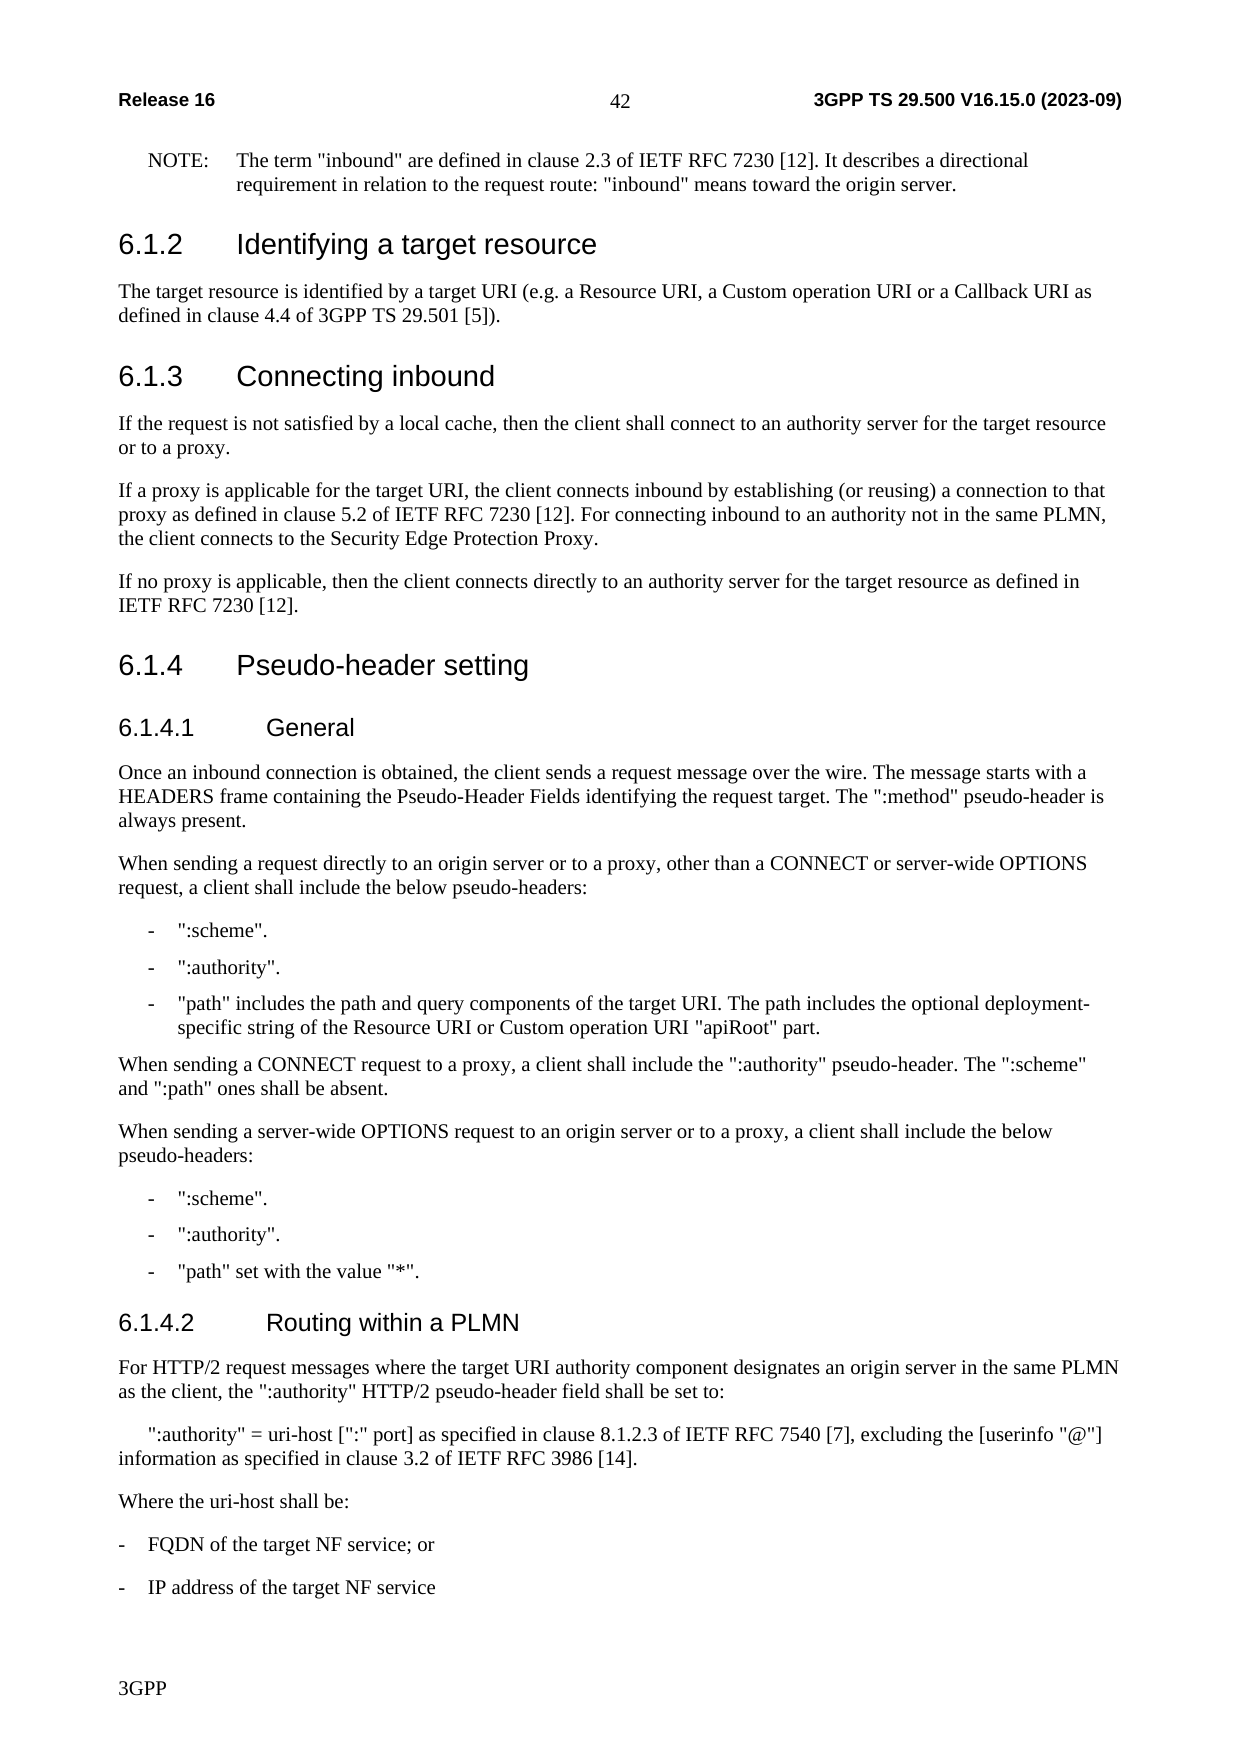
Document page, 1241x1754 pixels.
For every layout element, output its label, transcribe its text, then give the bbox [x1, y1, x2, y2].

text - FQDN of the target NF service; or [118, 1532, 1122, 1556]
text When sending a request directly to an origin server or to a proxy, other than a CONNECT or server-wide OPTIONS request, a client shall include the below pseudo-headers: [118, 851, 1122, 899]
text Where the uri-host shall be: [118, 1489, 1122, 1513]
text - ":scheme". [148, 918, 1122, 942]
text - ":scheme". [148, 1186, 1122, 1210]
subtitle 6.1.3 Connecting inbound [118, 358, 1122, 392]
text NOTE: The term "inbound" are defined in clause 2.3 of IETF RFC 7230 [12]. It describes a directional requirement in relation to the request route: "inbound" means toward the origin server. [148, 147, 1122, 196]
text When sending a server-wide OPTIONS request to an origin server or to a proxy, a client shall include the below pseudo-headers: [118, 1119, 1122, 1167]
text For HTTP/2 request messages where the target URI authority component designates an origin server in the same PLMN as the client, the ":authority" HTTP/2 pseudo-header field shall be set to: [118, 1355, 1122, 1403]
text - IP address of the target NF service [118, 1575, 1122, 1599]
text When sending a CONNECT request to a proxy, a client shall include the ":authority" pseudo-header. The ":scheme" and ":path" ones shall be absent. [118, 1052, 1122, 1100]
text Once an inbound connection is obtained, the client sends a request message over the wire. The message starts with a HEADERS frame containing the Pseudo-Header Fields identifying the request target. The ":method" pseudo-header is always present. [118, 760, 1122, 832]
text The target resource is identified by a target URI (e.g. a Resource URI, a Custom operation URI or a Callback URI as defined in clause 4.4 of 3GPP TS 29.501 [5]). [118, 279, 1122, 327]
subtitle 6.1.4.1 General [118, 713, 1122, 742]
text If no proxy is applicable, then the client connects directly to an authority server for the target resource as defined in IETF RFC 7230 [12]. [118, 569, 1122, 617]
subtitle 6.1.4 Pseudo-header setting [118, 648, 1122, 682]
text - "path" includes the path and query components of the target URI. The path includes the optional deployment-specific string of the Resource URI or Custom operation URI "apiRoot" part. [148, 991, 1122, 1039]
text If a proxy is applicable for the target URI, the client connects inbound by establishing (or reusing) a connection to that proxy as defined in clause 5.2 of IETF RFC 7230 [12]. For connecting inbound to an authority not in the same PLMN, the client connects to the Security Edge Protection Proxy. [118, 478, 1122, 550]
text - "path" set with the value "*". [148, 1259, 1122, 1283]
text - ":authority". [148, 955, 1122, 979]
text If the request is not satisfied by a local cache, then the client shall connect to an authority server for the target resource or to a proxy. [118, 411, 1122, 459]
subtitle 6.1.2 Identifying a target resource [118, 227, 1122, 260]
text - ":authority". [148, 1222, 1122, 1246]
subtitle 6.1.4.2 Routing within a PLMN [118, 1308, 1122, 1337]
